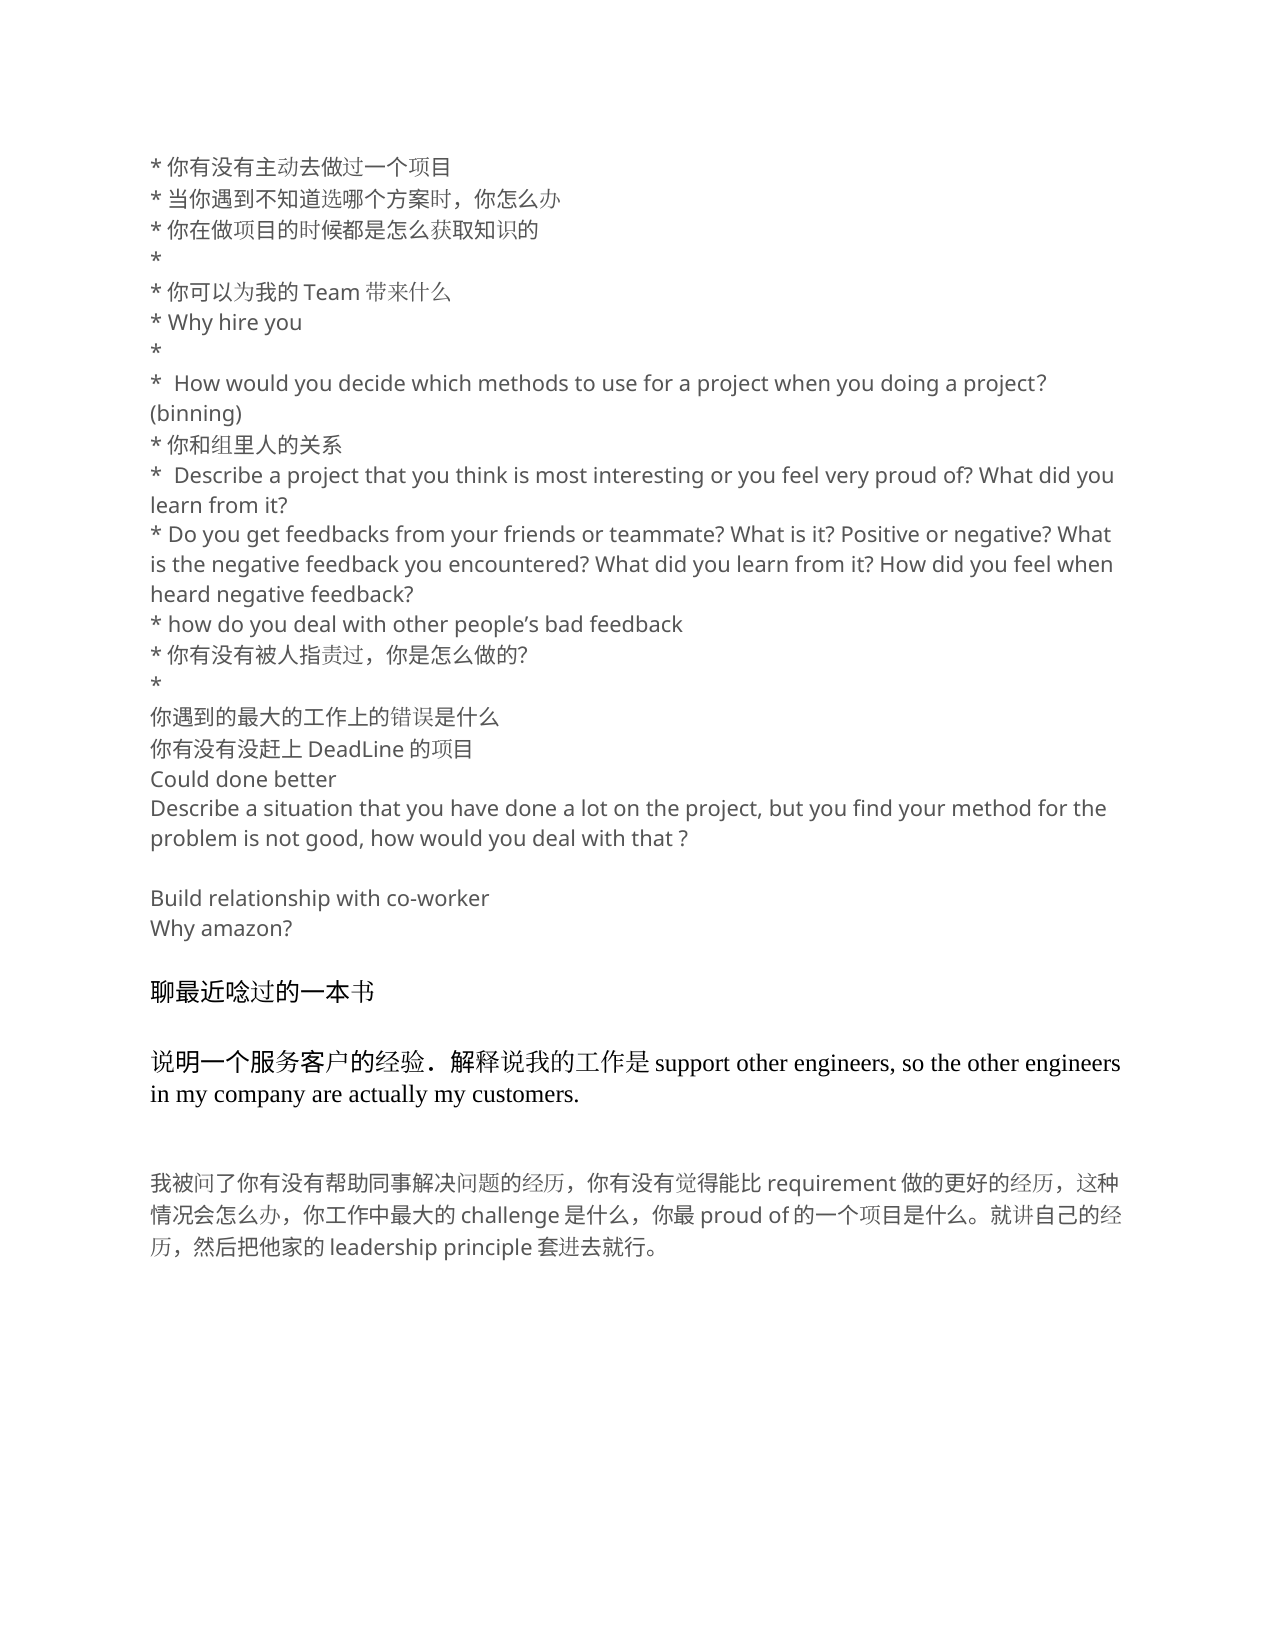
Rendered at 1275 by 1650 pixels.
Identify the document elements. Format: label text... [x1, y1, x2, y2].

text 聊最近唸过的一本书 [150, 972, 1125, 1008]
text 我被问了你有没有帮助同事解决问题的经历，你有没有觉得能比requirement做的更好的经历，这种情况会怎么办，你工作中最大的challenge是什么，你最proud of的一个项目是什么。就讲自己的经历，然后把他家的leadership principle套进去就行。 [150, 1166, 1125, 1261]
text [150, 150, 1125, 732]
text 说明一个服务客户的经验．解释说我的工作是support other engineers, so the other engineers in my company are actually my customers. [150, 1042, 1125, 1107]
text 你有没有没赶上DeadLine的项目 Could done better Describe a situation that you have done a lot on the project, but you find your method for the problem is not good, how would you deal with that ? Build relationship with co-worker Why amazon? [150, 732, 1125, 942]
